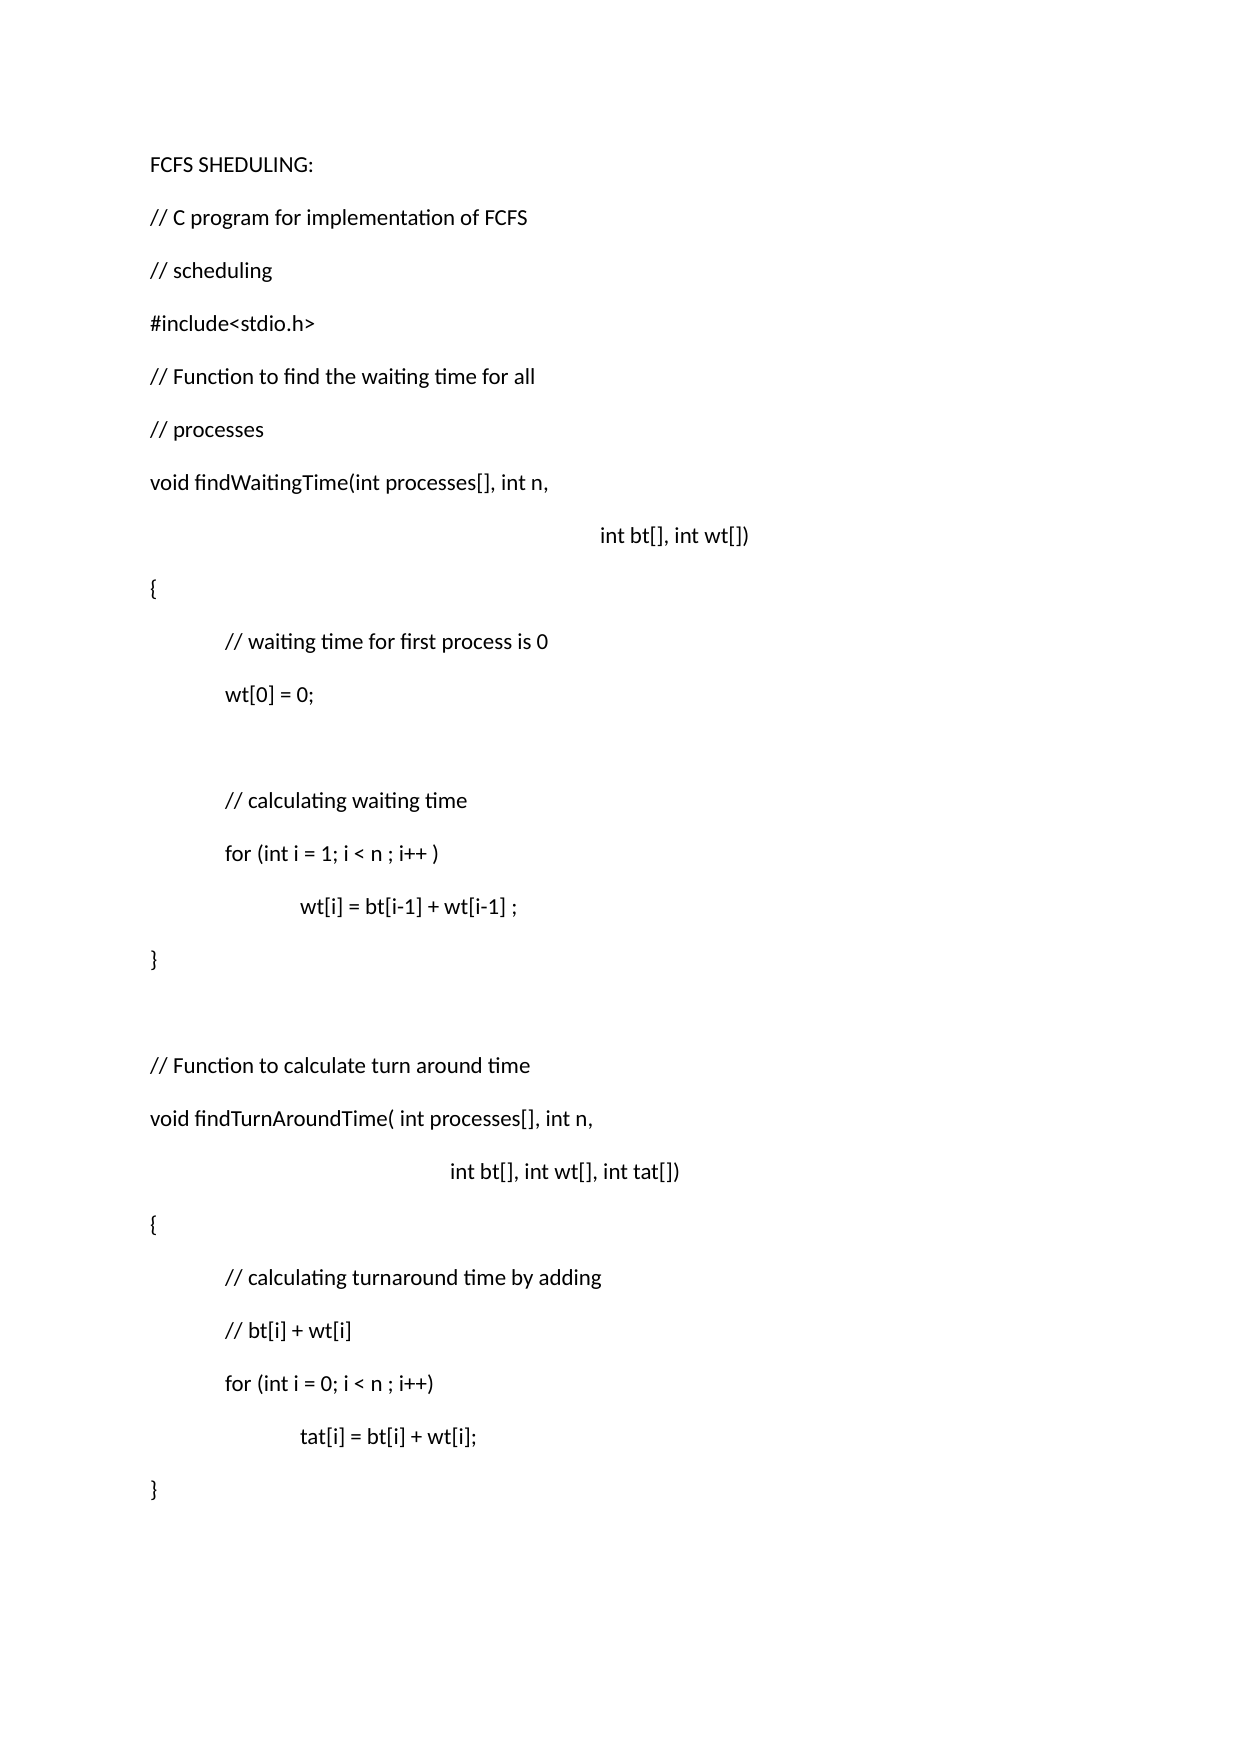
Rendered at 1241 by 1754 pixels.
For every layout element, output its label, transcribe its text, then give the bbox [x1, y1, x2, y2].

text // Function to find the waiting time for all [150, 362, 1090, 390]
text tat[i] = bt[i] + wt[i]; [150, 1422, 1090, 1451]
text wt[0] = 0; [150, 680, 1090, 708]
text FCFS SHEDULING: [150, 150, 1090, 178]
text { [150, 1210, 1090, 1238]
text // calculating turnaround time by adding [150, 1263, 1090, 1291]
text void findWaitingTime(int processes[], int n, [150, 468, 1090, 496]
text for (int i = 1; i < n ; i++ ) [150, 839, 1090, 867]
text } [150, 1476, 1090, 1503]
text // processes [150, 415, 1090, 443]
text } [150, 945, 1090, 973]
text // bt[i] + wt[i] [150, 1316, 1090, 1344]
text int bt[], int wt[], int tat[]) [150, 1157, 1090, 1185]
text void findTurnAroundTime( int processes[], int n, [150, 1104, 1090, 1132]
text wt[i] = bt[i-1] + wt[i-1] ; [150, 892, 1090, 920]
text { [150, 574, 1090, 602]
text #include<stdio.h> [150, 309, 1090, 337]
text // calculating waiting time [150, 786, 1090, 814]
text // C program for implementation of FCFS [150, 203, 1090, 231]
text int bt[], int wt[]) [150, 521, 1090, 549]
text // scheduling [150, 256, 1090, 284]
text for (int i = 0; i < n ; i++) [150, 1369, 1090, 1397]
text // Function to calculate turn around time [150, 1051, 1090, 1079]
text // waiting time for first process is 0 [150, 627, 1090, 655]
